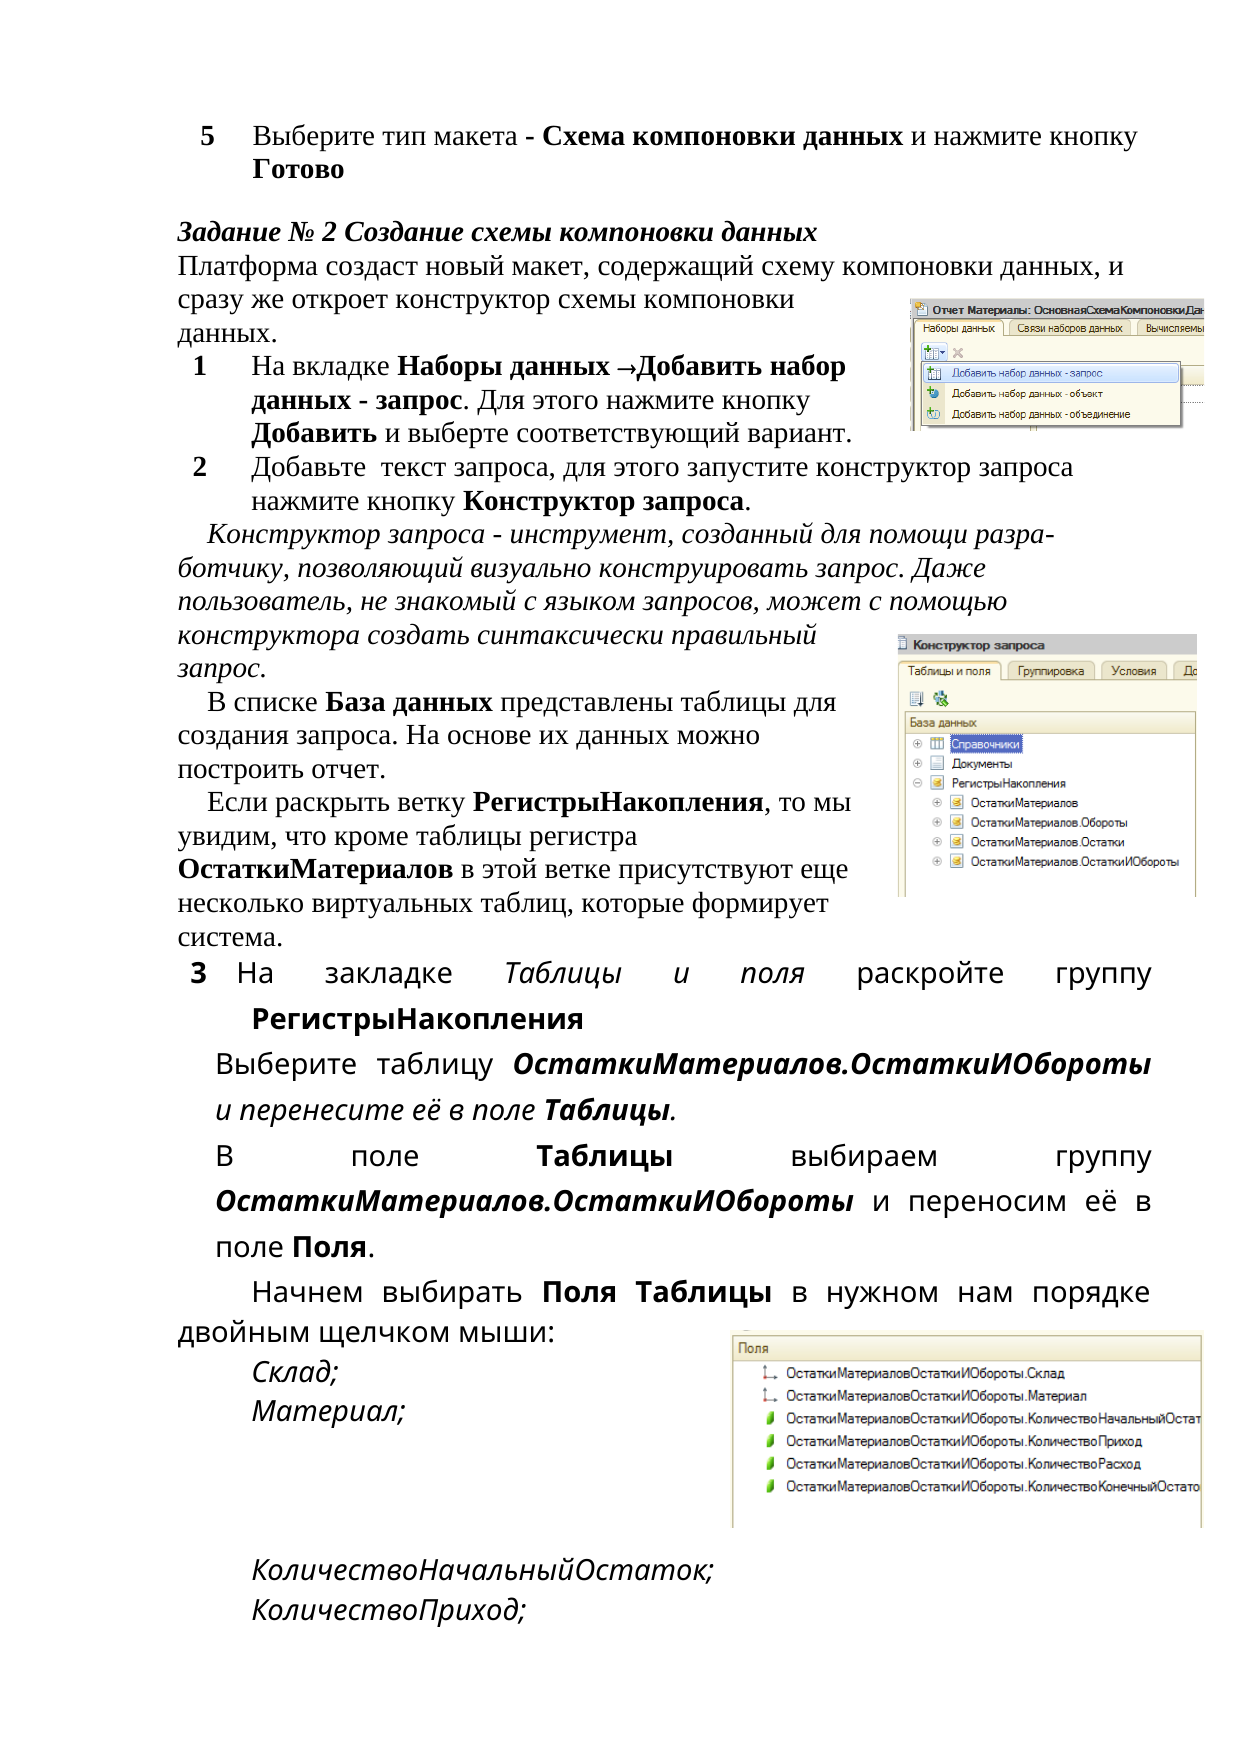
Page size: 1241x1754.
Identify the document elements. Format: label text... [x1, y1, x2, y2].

text Если раскрыть ветку РегистрыНакопления, то мы увидим, что кроме таблицы регистра ОстаткиМатериалов в этой ветке присутствуют еще несколько виртуальных таблиц, которые формирует система. [177, 784, 1152, 952]
text Материал; [177, 1391, 730, 1430]
list На закладке Таблицы и поля раскройте группу РегистрыНакопления [207, 952, 1152, 1038]
text КоличествоНачальныйОстаток; [177, 1430, 1152, 1589]
picture [730, 1330, 1204, 1528]
text Выберите таблицу ОстаткиМатериалов.ОстаткиИОбороты и перенесите её в поле Таблицы. [215, 1043, 1152, 1129]
text В поле Таблицы выбираем группу ОстаткиМатериалов.ОстаткиИОбороты и переносим её в поле Поля. [215, 1135, 1152, 1266]
picture [897, 634, 1197, 897]
list Выберите тип макета - Схема компоновки данных и нажмите кнопку Готово [215, 118, 1152, 185]
text Задание № 2 Создание схемы компоновки данных [177, 214, 1152, 248]
text Склад; [177, 1351, 730, 1391]
text Конструктор запроса - инструмент, созданный для помощи разработчику, позволяющий визуально конструировать запрос. Даже пользователь, не знакомый с языком запросов, может с помощью конструктора создать синтаксически правильный запрос. [177, 516, 1152, 684]
list Добавьте текст запроса, для этого запустите конструктор запроса нажмите кнопку Конструктор запроса. [207, 449, 1152, 516]
text Платформа создаст новый макет, содержащий схему компоновки данных, и сразу же откроет конструктор схемы компоновки данных. [177, 248, 1152, 348]
text В списке База данных представлены таблицы для создания запроса. На основе их данных можно построить отчет. [177, 684, 897, 784]
text КоличествоПриход; [177, 1589, 1152, 1629]
picture [910, 298, 1205, 431]
text Начнем выбирать Поля Таблицы в нужном нам порядке двойным щелчком мыши: [177, 1272, 1152, 1351]
list На вкладке Наборы данных Добавить набор данных - запрос. Для этого нажмите кнопку Добавить и выберте соответствующий вариант. [207, 348, 1152, 449]
